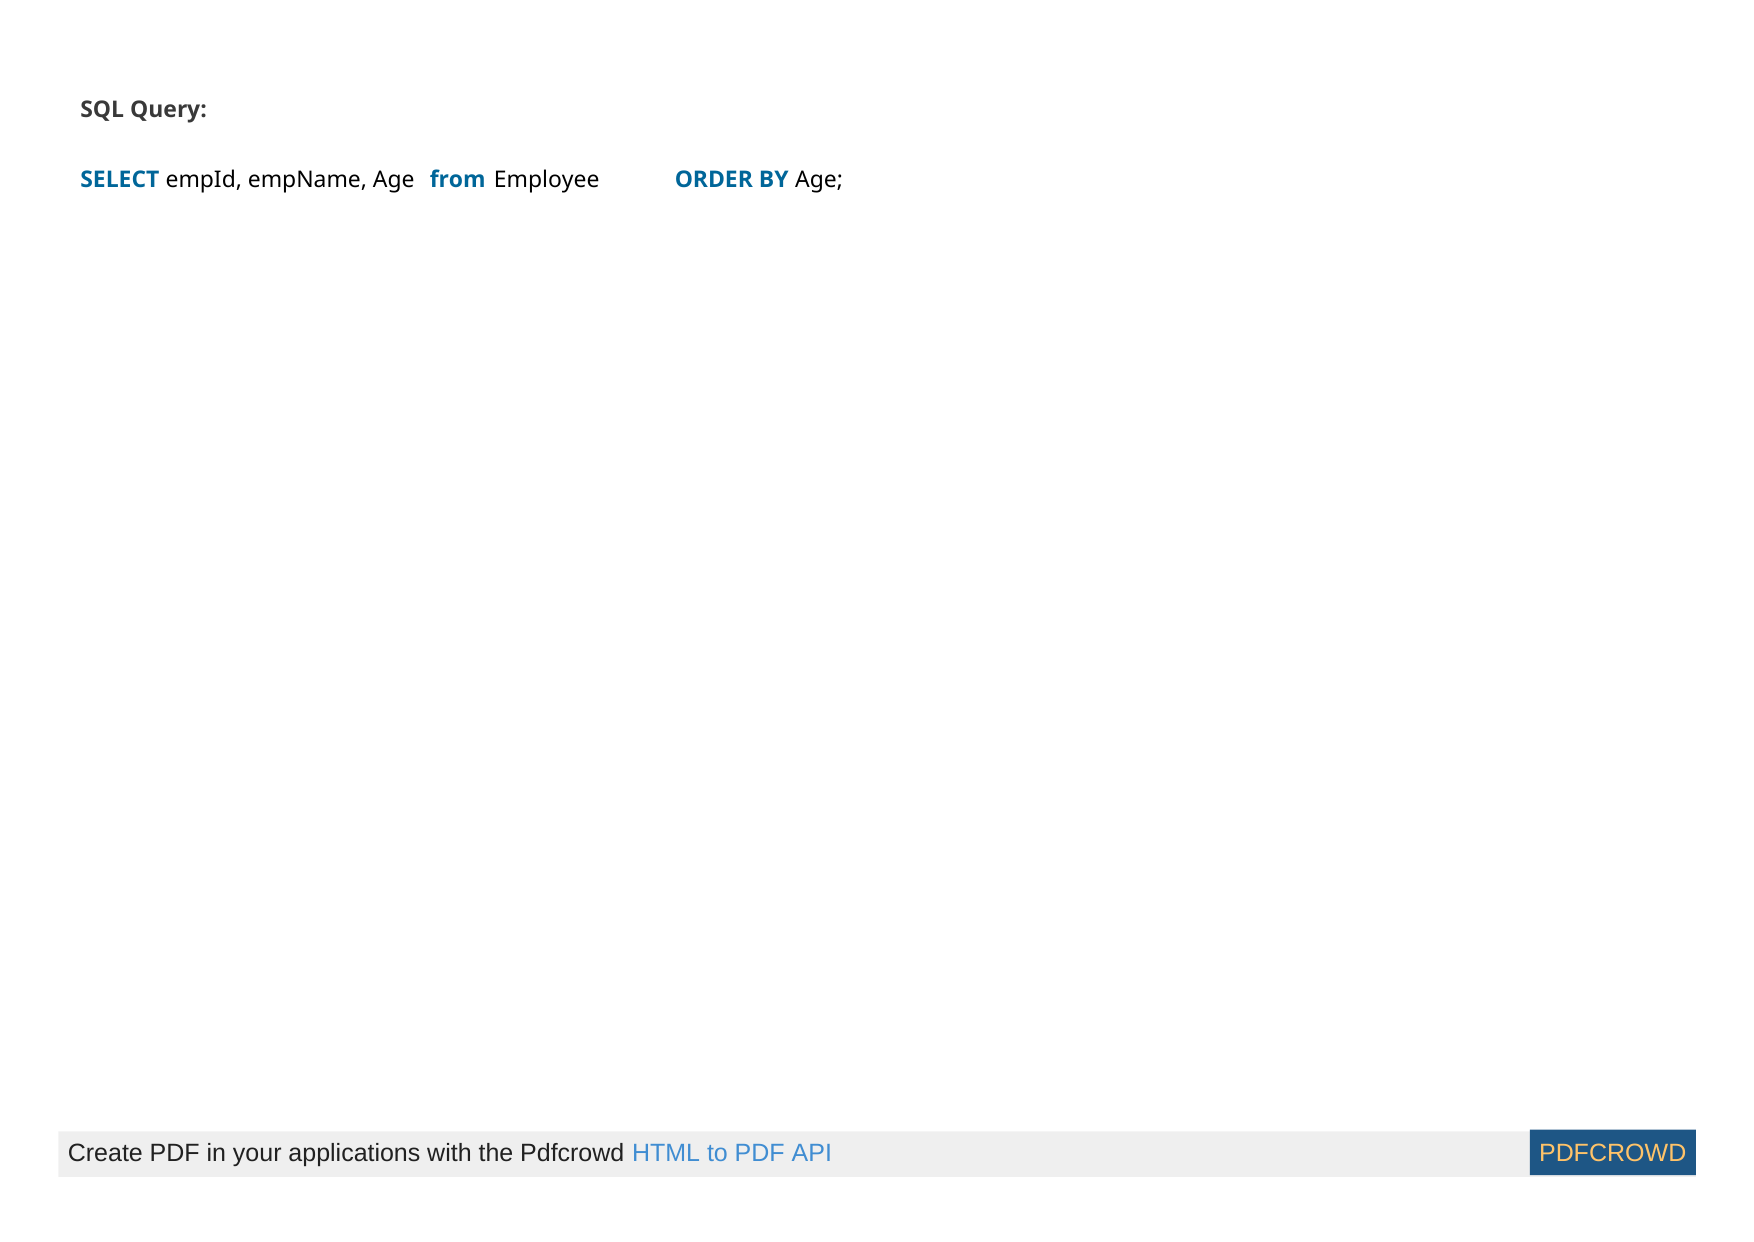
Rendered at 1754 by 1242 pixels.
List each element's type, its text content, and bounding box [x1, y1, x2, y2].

text SELECT empId, empName, Age from Employee ORDER BY Age; [80, 163, 1706, 194]
subtitle SQL Query: [80, 93, 1706, 124]
